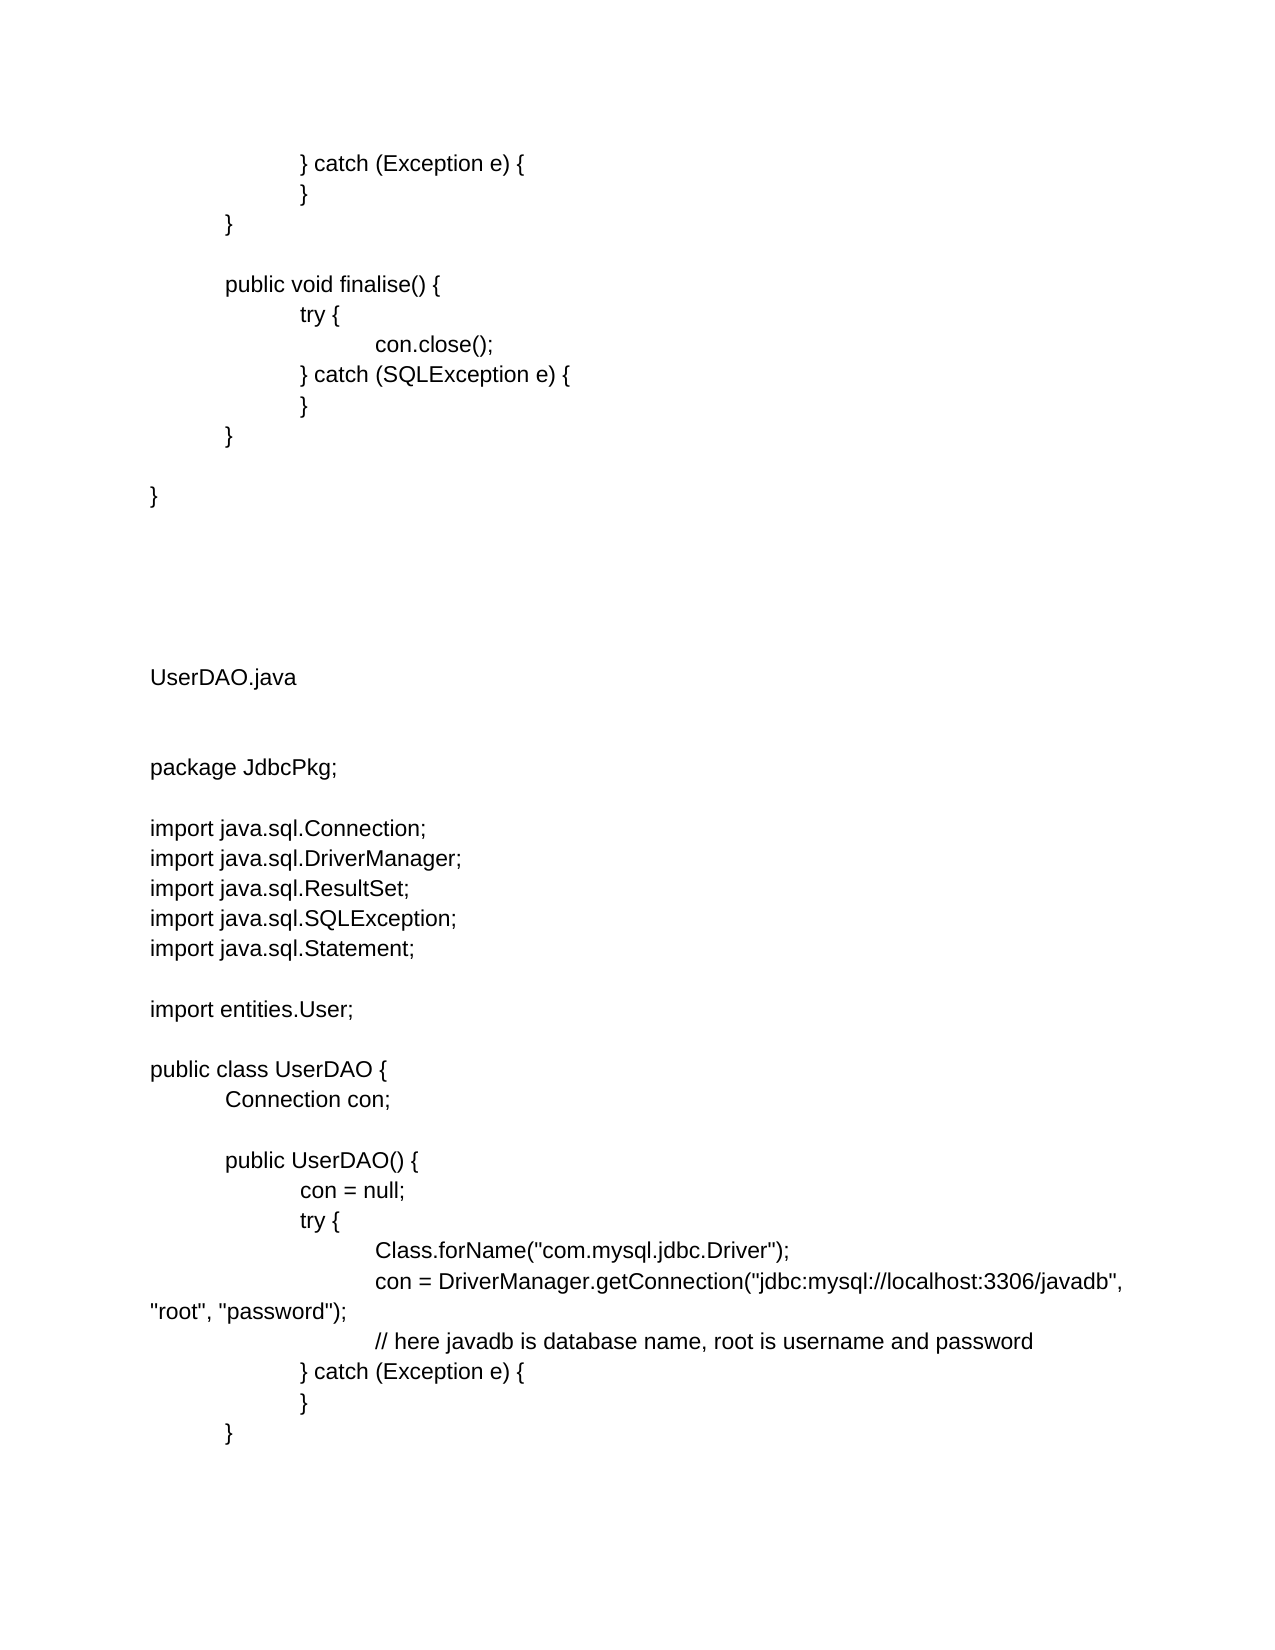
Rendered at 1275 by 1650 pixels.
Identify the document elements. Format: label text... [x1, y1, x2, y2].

text } [150, 482, 1125, 509]
text } catch (SQLException e) { [150, 361, 1125, 388]
text } [150, 1419, 1125, 1445]
text con.close(); [150, 331, 1125, 358]
text try { [150, 301, 1125, 327]
text con = DriverManager.getConnection("jdbc:mysql://localhost:3306/javadb", "root", "password"); [150, 1268, 1125, 1324]
text Class.forName("com.mysql.jdbc.Driver"); [150, 1237, 1125, 1264]
text import java.sql.ResultSet; [150, 875, 1125, 901]
text UserDAO.java [150, 663, 1125, 690]
text // here javadb is database name, root is username and password [150, 1328, 1125, 1354]
text public class UserDAO { [150, 1056, 1125, 1083]
text } [150, 392, 1125, 418]
text import java.sql.Statement; [150, 935, 1125, 962]
text public UserDAO() { [150, 1147, 1125, 1173]
text Connection con; [150, 1086, 1125, 1113]
text } [150, 1388, 1125, 1415]
text public void finalise() { [150, 271, 1125, 297]
text } [150, 422, 1125, 448]
text package JdbcPkg; [150, 754, 1125, 781]
text import java.sql.DriverManager; [150, 845, 1125, 871]
text try { [150, 1207, 1125, 1234]
text import entities.User; [150, 996, 1125, 1022]
text import java.sql.SQLException; [150, 905, 1125, 932]
text } catch (Exception e) { [150, 1358, 1125, 1385]
text } [150, 180, 1125, 207]
text } [150, 210, 1125, 237]
text import java.sql.Connection; [150, 814, 1125, 841]
text } catch (Exception e) { [150, 150, 1125, 176]
text con = null; [150, 1177, 1125, 1203]
